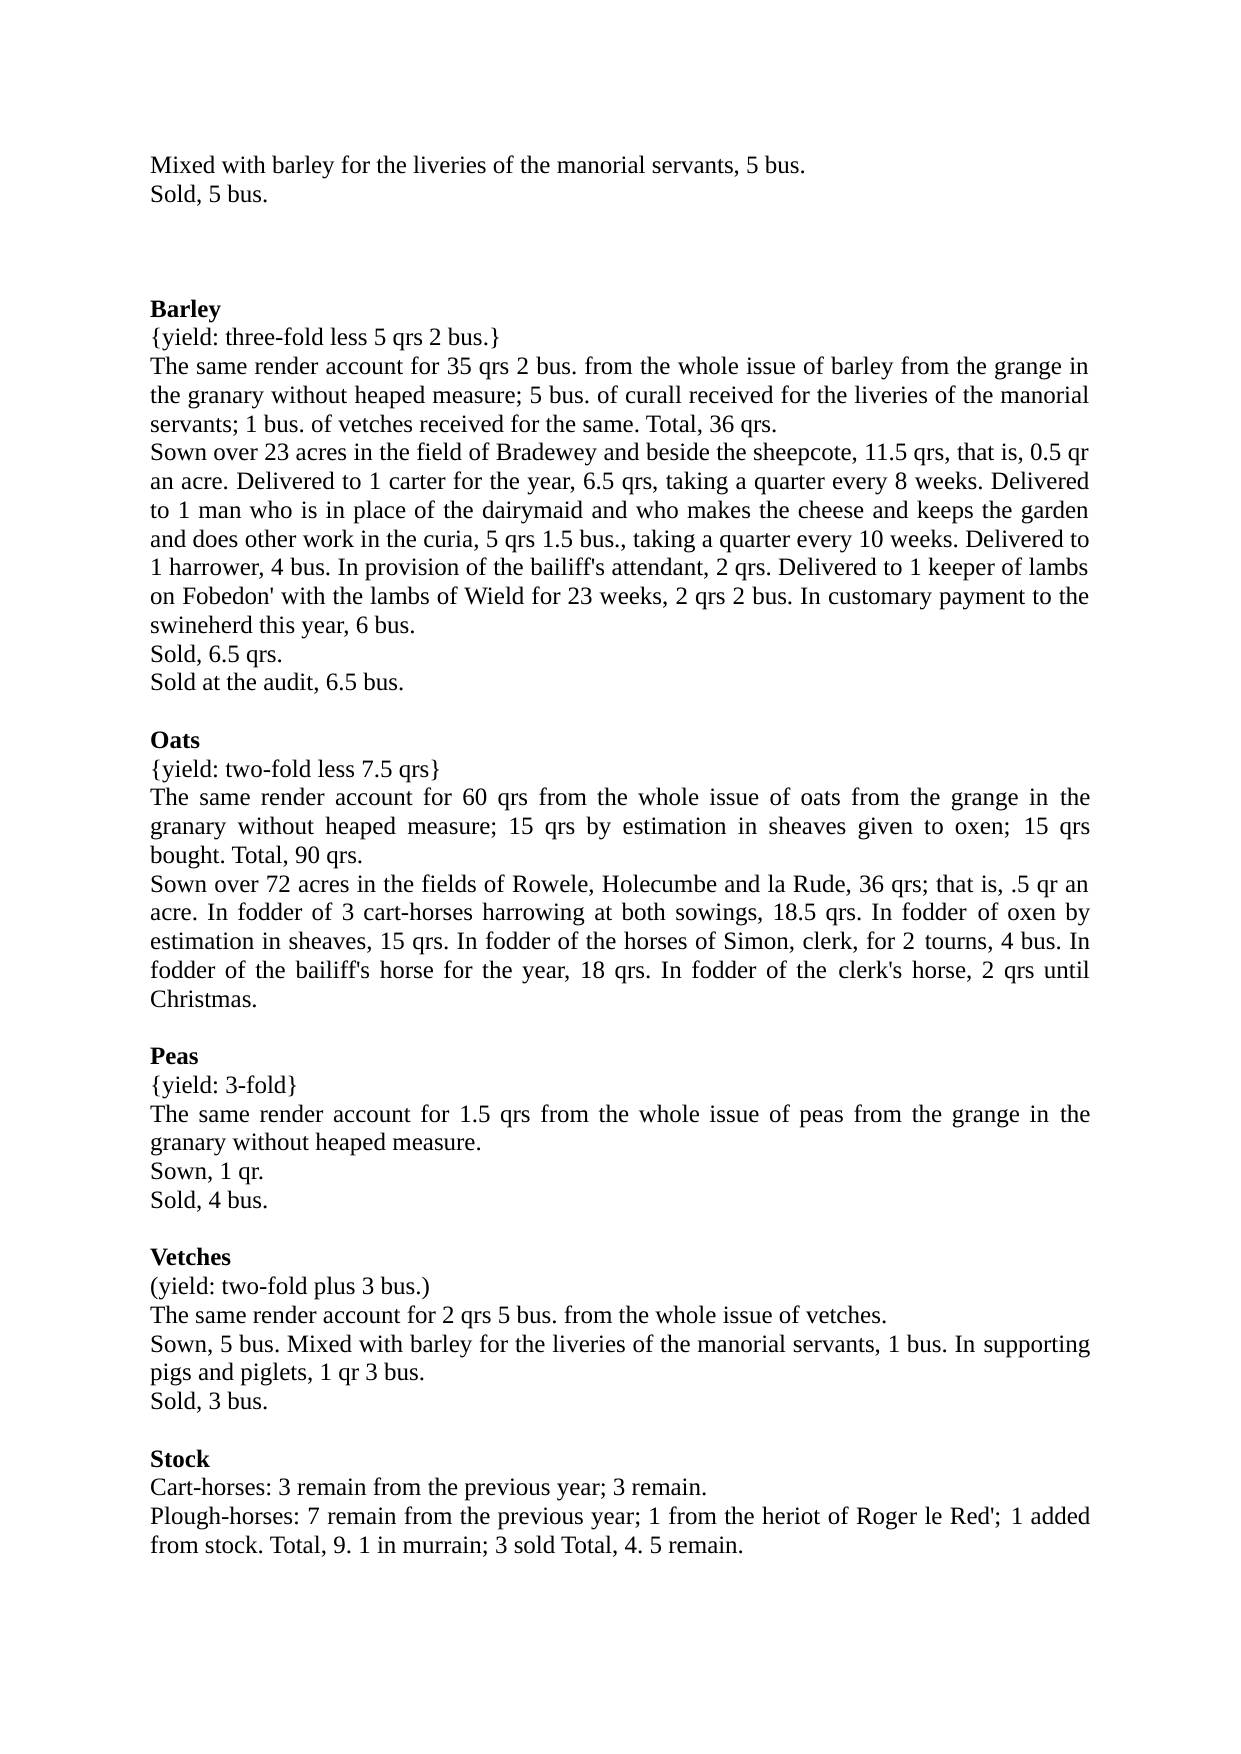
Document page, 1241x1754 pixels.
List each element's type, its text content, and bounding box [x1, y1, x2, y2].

text {yield: three-fold less 5 qrs 2 bus.} [150, 322, 1090, 351]
text The same render account for 60 qrs from the whole issue of oats from the grange in the granary without heaped measure; 15 qrs by estimation in sheaves given to oxen; 15 qrs bought. Total, 90 qrs. [150, 782, 1090, 869]
text Peas [150, 1041, 1090, 1070]
text Sold, 3 bus. [150, 1386, 1090, 1415]
text Vetches [150, 1242, 1090, 1271]
text Sold, 4 bus. [150, 1185, 1090, 1214]
text Sold at the audit, 6.5 bus. [150, 667, 1090, 696]
text {yield: two-fold less 7.5 qrs} [150, 754, 1090, 782]
text Sold, 5 bus. [150, 179, 1090, 207]
text Sown, 1 qr. [150, 1156, 1090, 1185]
text Stock [150, 1444, 1090, 1472]
text Sown, 5 bus. Mixed with barley for the liveries of the manorial servants, 1 bus. In supporting pigs and piglets, 1 qr 3 bus. [150, 1329, 1090, 1386]
text Oats [150, 725, 1090, 754]
text Sown over 72 acres in the fields of Rowele, Holecumbe and la Rude, 36 qrs; that is, .5 qr an acre. In fodder of 3 cart-horses harrowing at both sowings, 18.5 qrs. In fodder of oxen by estimation in sheaves, 15 qrs. In fodder of the horses of Simon, clerk, for 2 tourns, 4 bus. In fodder of the bailiff's horse for the year, 18 qrs. In fodder of the clerk's horse, 2 qrs until Christmas. [150, 869, 1090, 1012]
text Sown over 23 acres in the field of Bradewey and beside the sheepcote, 11.5 qrs, that is, 0.5 qr an acre. Delivered to 1 carter for the year, 6.5 qrs, taking a quarter every 8 weeks. Delivered to 1 man who is in place of the dairymaid and who makes the cheese and keeps the garden and does other work in the curia, 5 qrs 1.5 bus., taking a quarter every 10 weeks. Delivered to 1 harrower, 4 bus. In provision of the bailiff's attendant, 2 qrs. Delivered to 1 keeper of lambs on Fobedon' with the lambs of Wield for 23 weeks, 2 qrs 2 bus. In customary payment to the swineherd this year, 6 bus. [150, 437, 1090, 639]
text Cart-horses: 3 remain from the previous year; 3 remain. [150, 1472, 1090, 1501]
text (yield: two-fold plus 3 bus.) [150, 1271, 1090, 1300]
text The same render account for 2 qrs 5 bus. from the whole issue of vetches. [150, 1300, 1090, 1329]
text The same render account for 1.5 qrs from the whole issue of peas from the grange in the granary without heaped measure. [150, 1099, 1090, 1156]
text Mixed with barley for the liveries of the manorial servants, 5 bus. [150, 150, 1090, 179]
text Sold, 6.5 qrs. [150, 639, 1090, 667]
text Barley [150, 294, 1090, 322]
text The same render account for 35 qrs 2 bus. from the whole issue of barley from the grange in the granary without heaped measure; 5 bus. of curall received for the liveries of the manorial servants; 1 bus. of vetches received for the same. Total, 36 qrs. [150, 351, 1090, 437]
text {yield: 3-fold} [150, 1070, 1090, 1099]
text Plough-horses: 7 remain from the previous year; 1 from the heriot of Roger le Red'; 1 added from stock. Total, 9. 1 in murrain; 3 sold Total, 4. 5 remain. [150, 1501, 1090, 1559]
